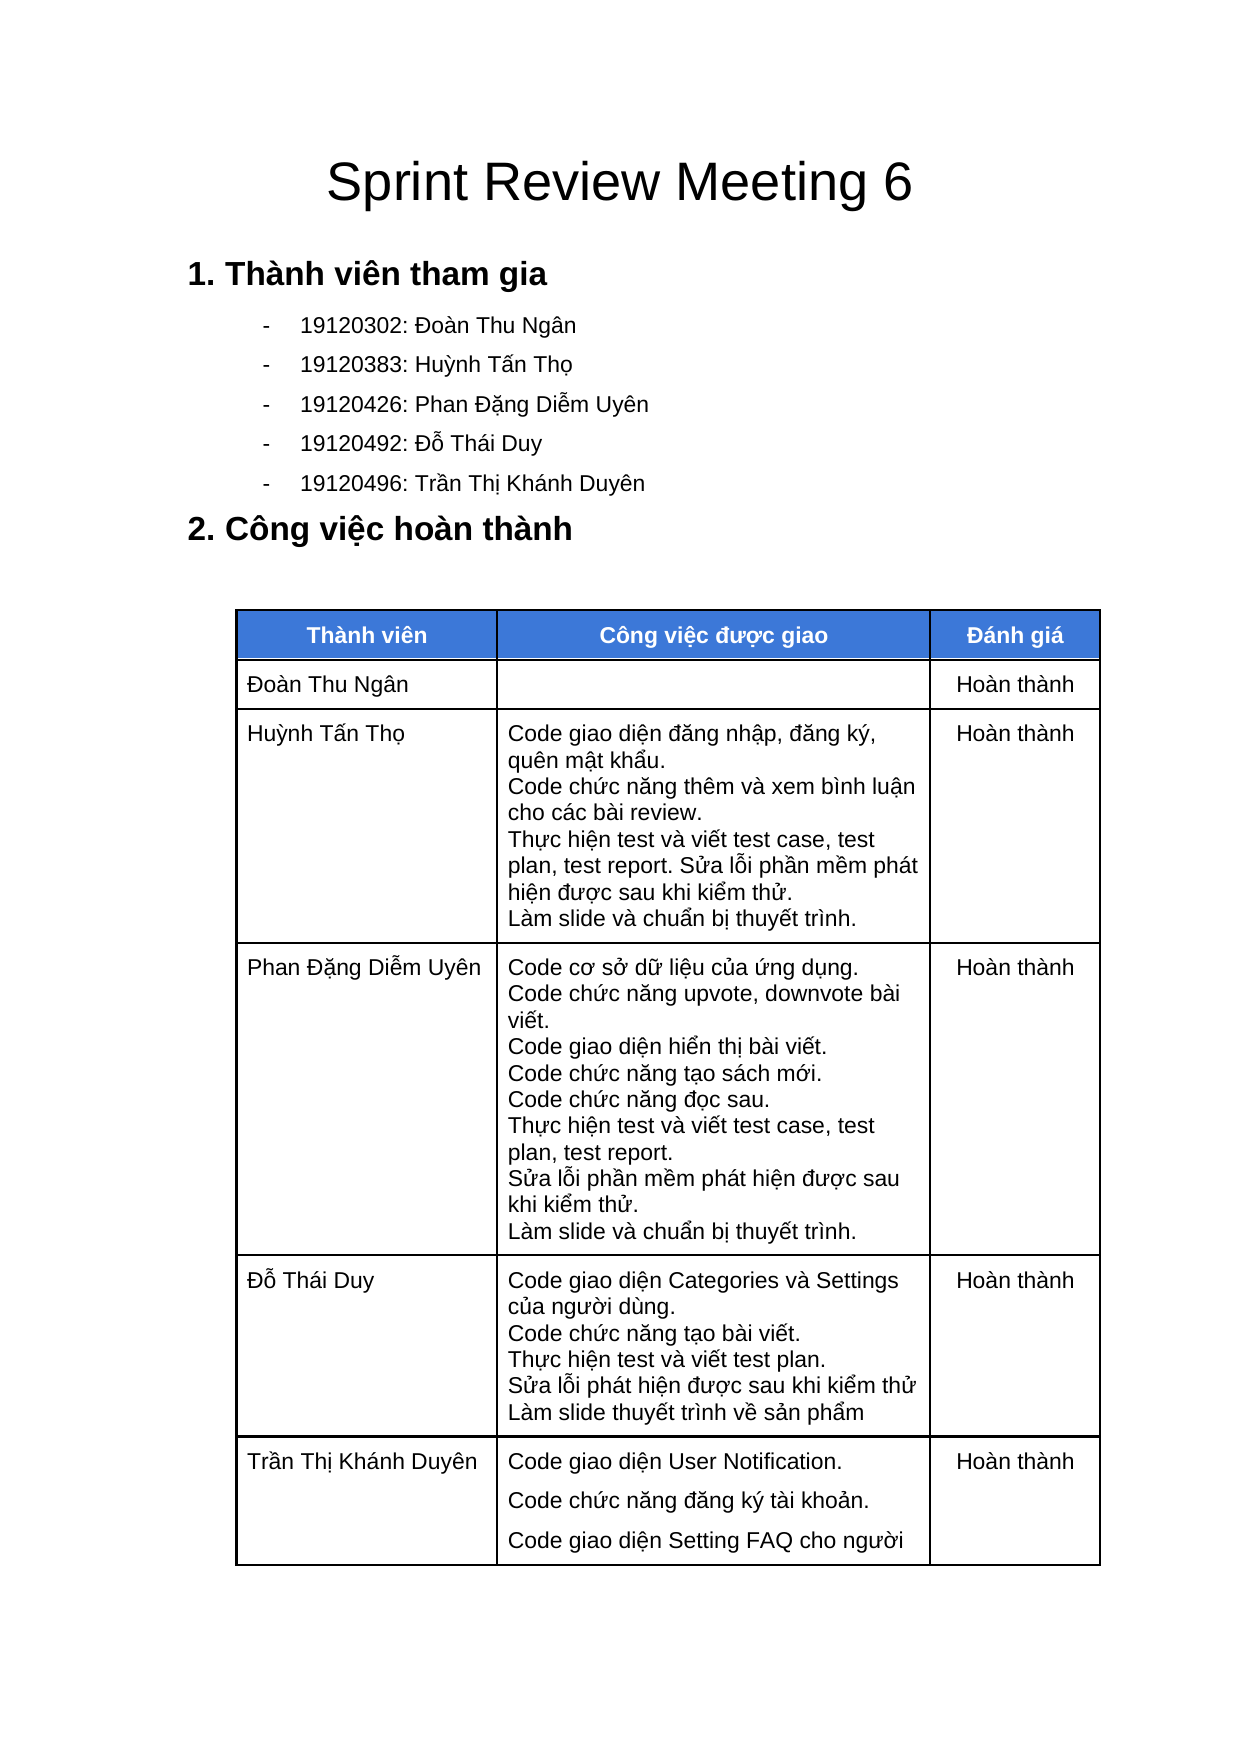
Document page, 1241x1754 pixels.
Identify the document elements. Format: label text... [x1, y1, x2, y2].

table_cell Phan Đặng Diễm Uyên [238, 944, 496, 1254]
table_cell [498, 661, 929, 708]
table_header Thành viên [238, 611, 496, 658]
subtitle Thành viên tham gia [187, 254, 1090, 292]
table_header Đánh giá [931, 611, 1099, 658]
table_cell Hoàn thành [931, 1256, 1099, 1435]
table_cell Huỳnh Tấn Thọ [238, 710, 496, 942]
table_header Công việc được giao [498, 611, 929, 658]
list 19120302: Đoàn Thu Ngân [262, 312, 1090, 338]
table_cell Hoàn thành [931, 710, 1099, 942]
table_cell Code giao diện Categories và Settings của người dùng. Code chức năng tạo bài viết. Thực hiện test và viết test plan. Sửa lỗi phát hiện được sau khi kiểm thử Làm slide thuyết trình về sản phẩm [498, 1256, 929, 1435]
table_cell Đoàn Thu Ngân [238, 661, 496, 708]
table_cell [498, 1438, 929, 1564]
table_cell Hoàn thành [931, 1438, 1099, 1564]
list 19120383: Huỳnh Tấn Thọ [262, 351, 1090, 377]
list 19120426: Phan Đặng Diễm Uyên [262, 391, 1090, 417]
list 19120496: Trần Thị Khánh Duyên [262, 469, 1090, 496]
title Sprint Review Meeting 6 [150, 150, 1090, 212]
table_cell Hoàn thành [931, 944, 1099, 1254]
table_cell Đỗ Thái Duy [238, 1256, 496, 1435]
table_cell Code cơ sở dữ liệu của ứng dụng. Code chức năng upvote, downvote bài viết. Code giao diện hiển thị bài viết. Code chức năng tạo sách mới. Code chức năng đọc sau. Thực hiện test và viết test case, test plan, test report. Sửa lỗi phần mềm phát hiện được sau khi kiểm thử. Làm slide và chuẩn bị thuyết trình. [498, 944, 929, 1254]
subtitle Công việc hoàn thành [187, 509, 1090, 547]
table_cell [238, 1438, 496, 1564]
list 19120492: Đỗ Thái Duy [262, 430, 1090, 456]
table_cell Code giao diện đăng nhập, đăng ký, quên mật khẩu. Code chức năng thêm và xem bình luận cho các bài review. Thực hiện test và viết test case, test plan, test report. Sửa lỗi phần mềm phát hiện được sau khi kiểm thử. Làm slide và chuẩn bị thuyết trình. [498, 710, 929, 942]
table_cell Hoàn thành [931, 661, 1099, 708]
